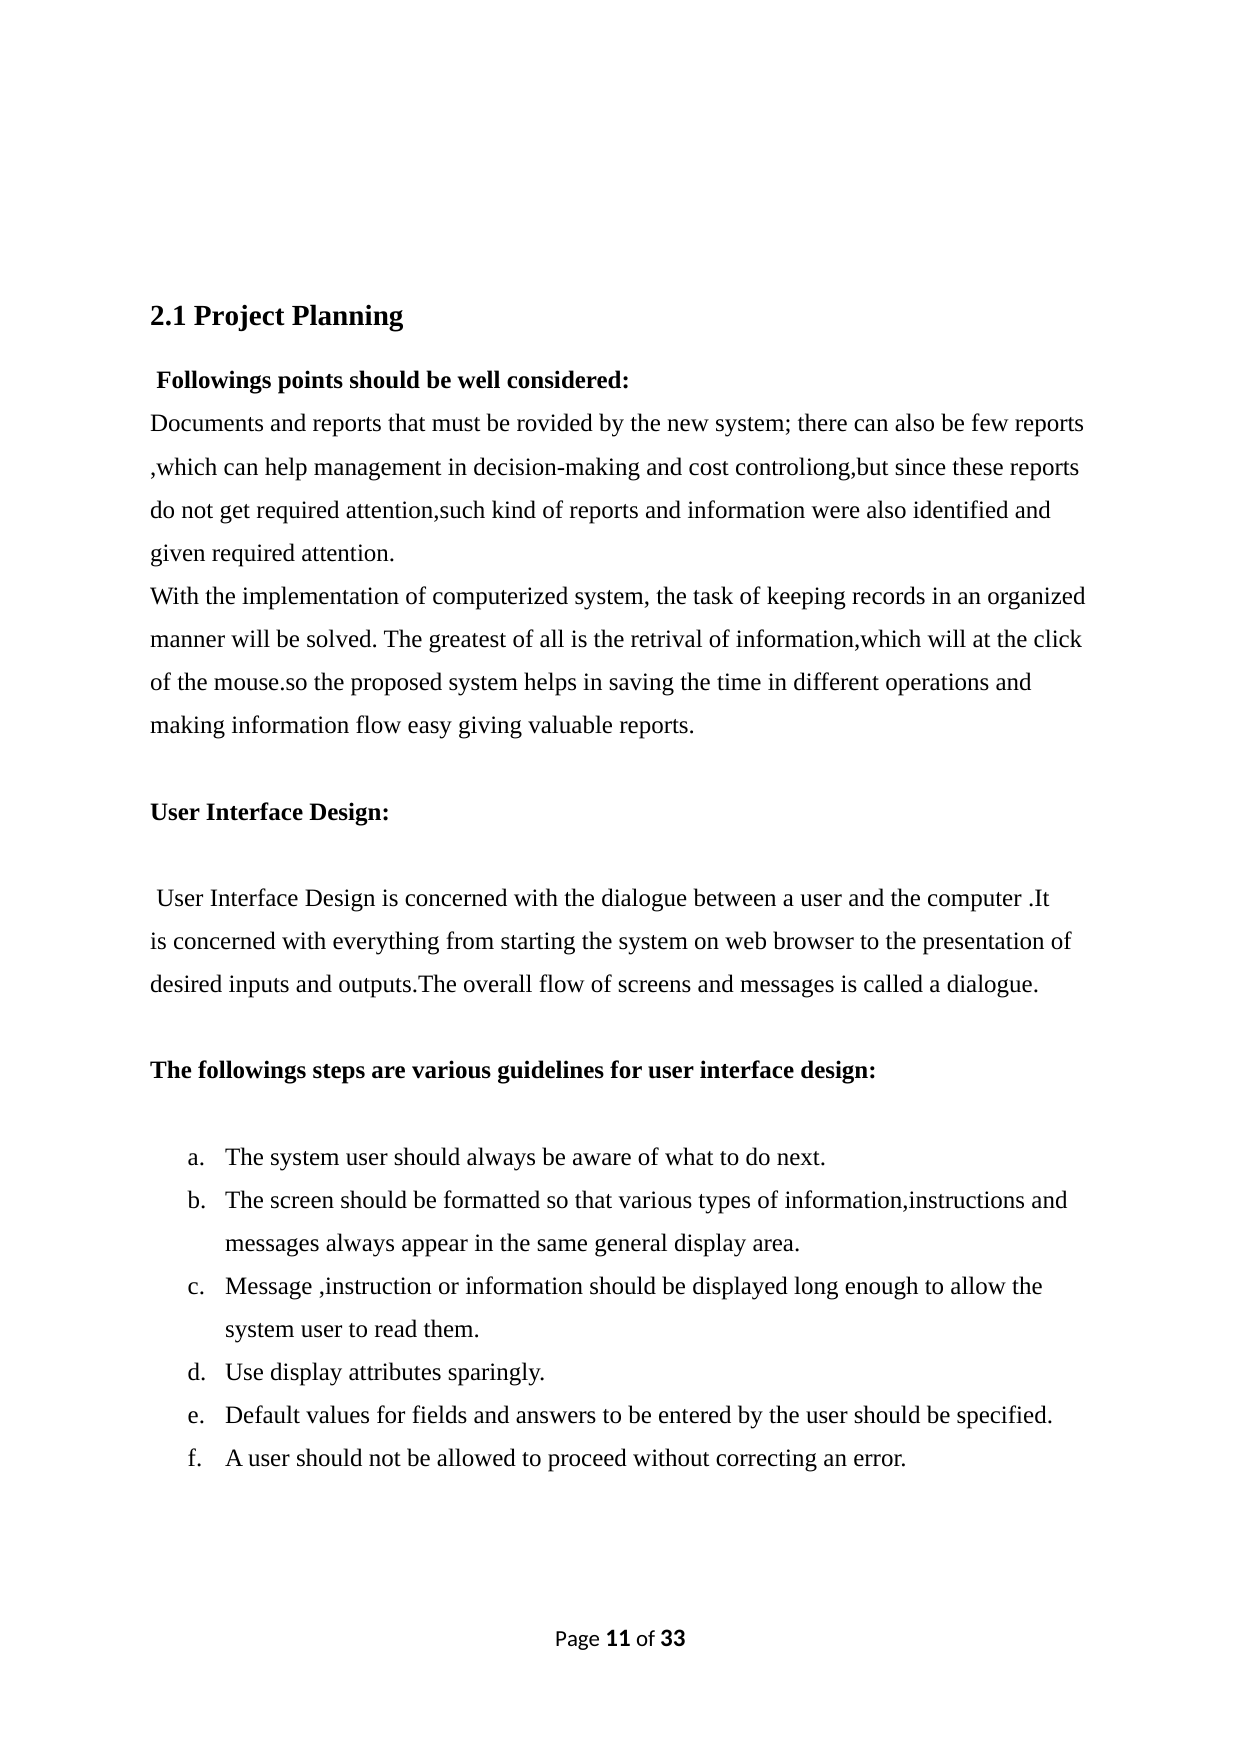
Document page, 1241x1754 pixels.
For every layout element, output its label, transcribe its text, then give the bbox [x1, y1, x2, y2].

text Documents and reports that must be rovided by the new system; there can also be few reports ,which can help management in decision-making and cost controliong,but since these reports do not get required attention,such kind of reports and information were also identified and given required attention. [150, 408, 1090, 567]
text With the implementation of computerized system, the task of keeping records in an organized manner will be solved. The greatest of all is the retrival of information,which will at the click of the mouse.so the proposed system helps in saving the time in different operations and making information flow easy giving valuable reports. [150, 581, 1090, 739]
text Followings points should be well considered: [150, 365, 1090, 394]
text 2.1 Project Planning [150, 298, 1090, 332]
list Use display attributes sparingly. [187, 1357, 1090, 1386]
text User Interface Design: [150, 797, 1090, 825]
list Default values for fields and answers to be entered by the user should be specified. [187, 1400, 1090, 1429]
list The screen should be formatted so that various types of information,instructions and messages always appear in the same general display area. [187, 1185, 1090, 1257]
list The system user should always be aware of what to do next. [187, 1142, 1090, 1170]
text User Interface Design is concerned with the dialogue between a user and the computer .It is concerned with everything from starting the system on web browser to the presentation of desired inputs and outputs.The overall flow of screens and messages is called a dialogue. [150, 883, 1090, 998]
list Message ,instruction or information should be displayed long enough to allow the system user to read them. [187, 1271, 1090, 1343]
text The followings steps are various guidelines for user interface design: [150, 1055, 1090, 1084]
list A user should not be allowed to proceed without correcting an error. [187, 1443, 1090, 1472]
